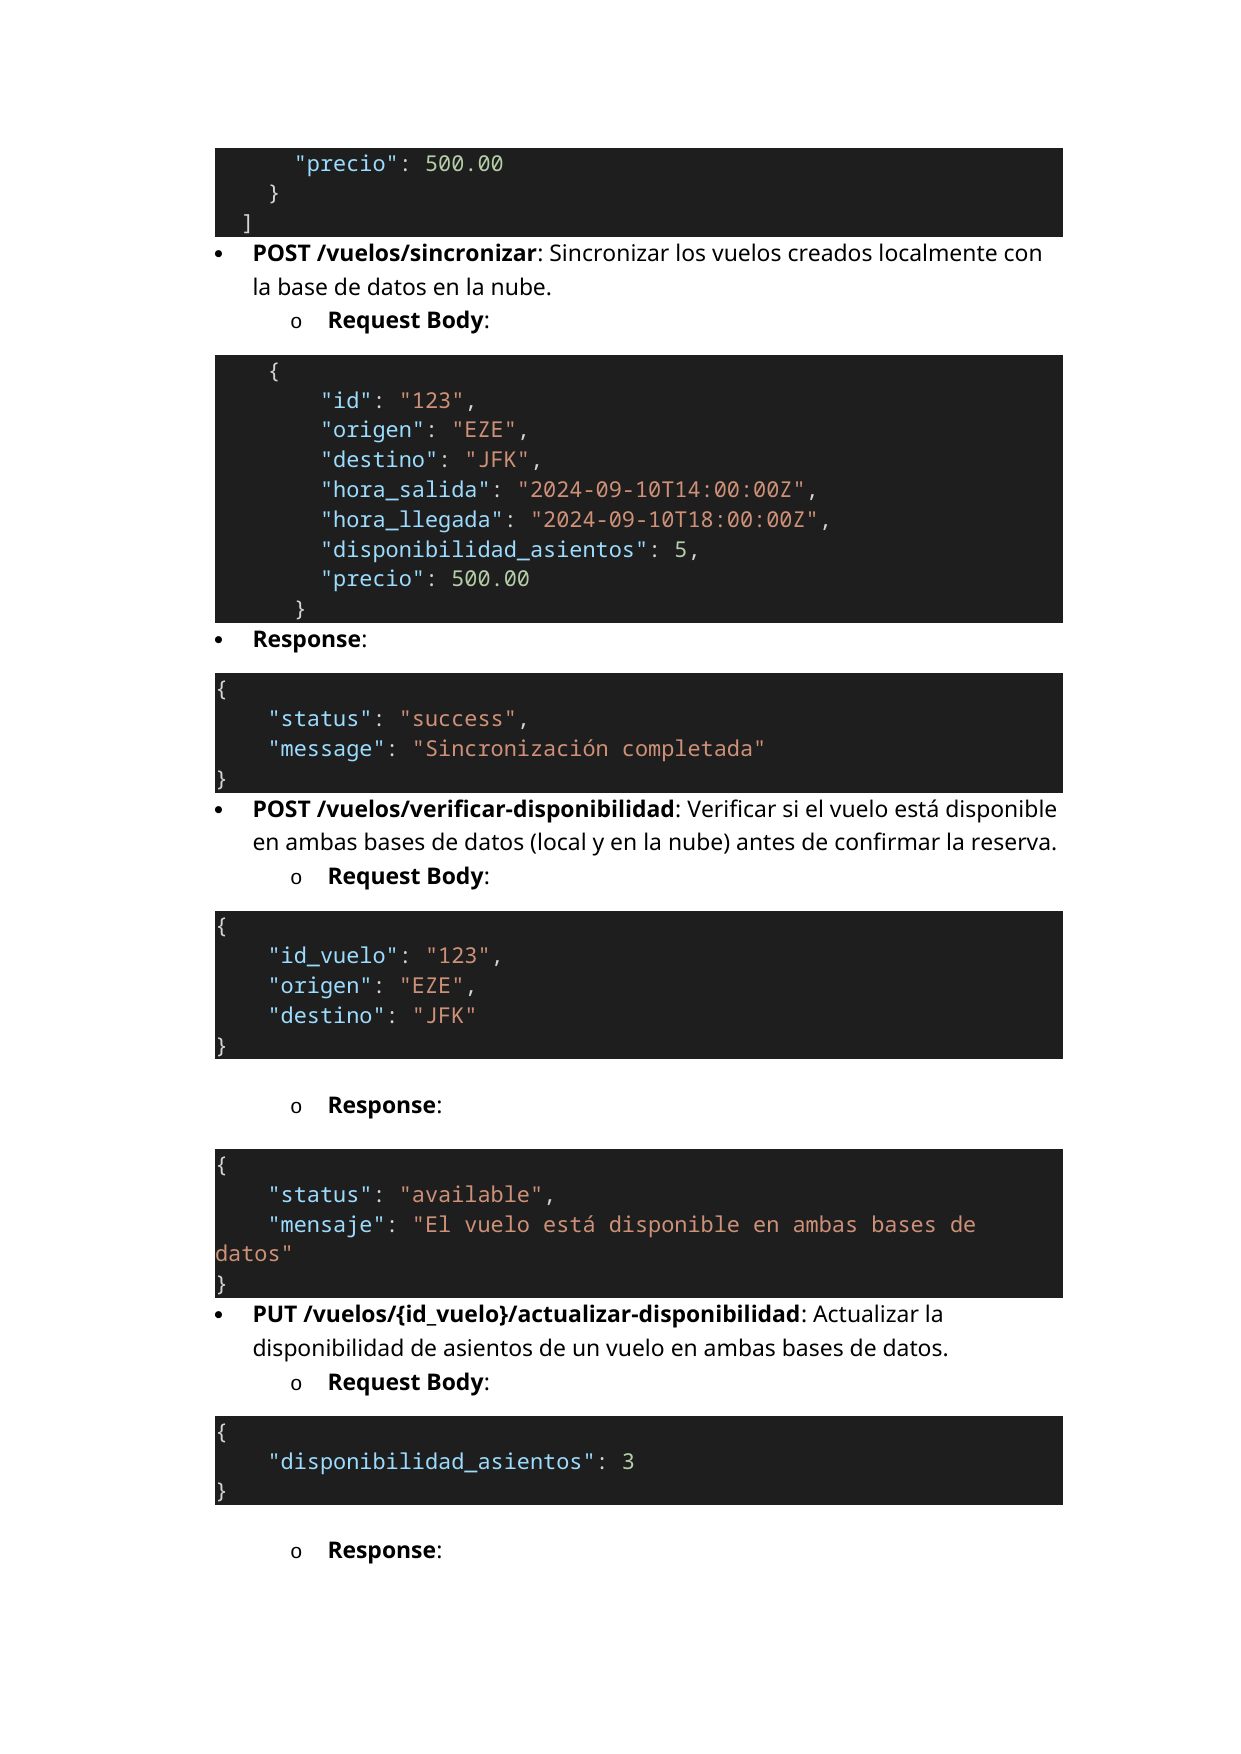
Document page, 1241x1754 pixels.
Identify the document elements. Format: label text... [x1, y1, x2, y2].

text { [215, 1149, 1063, 1179]
text "disponibilidad_asientos": 5, [215, 534, 1063, 563]
text "hora_salida": "2024-09-10T14:00:00Z", [215, 474, 1063, 504]
list POST /vuelos/verificar-disponibilidad: Verificar si el vuelo está disponible en ambas bases de datos (local y en la nube) antes de confirmar la reserva. [215, 793, 1063, 858]
text "message": "Sincronización completada" [215, 733, 1063, 763]
text { [215, 911, 1063, 940]
text { [215, 355, 1063, 385]
list Request Body: [290, 304, 1063, 336]
text "precio": 500.00 [215, 148, 1063, 177]
text { [215, 673, 1063, 703]
text "destino": "JFK", [215, 444, 1063, 474]
text } [215, 1030, 1063, 1059]
text "status": "available", [215, 1179, 1063, 1209]
text } [215, 763, 1063, 793]
text "origen": "EZE", [215, 414, 1063, 444]
text "hora_llegada": "2024-09-10T18:00:00Z", [215, 504, 1063, 534]
text ] [215, 207, 1063, 237]
list Request Body: [290, 860, 1063, 891]
text "mensaje": "El vuelo está disponible en ambas bases de datos" [215, 1209, 1063, 1268]
text "id": "123", [215, 385, 1063, 414]
list Response: [290, 1089, 1063, 1120]
text { [215, 1416, 1063, 1446]
list Response: [290, 1534, 1063, 1566]
text } [215, 593, 1063, 623]
text "destino": "JFK" [215, 1000, 1063, 1030]
text } [215, 1268, 1063, 1298]
text "id_vuelo": "123", [215, 940, 1063, 970]
text } [215, 177, 1063, 207]
text } [215, 1476, 1063, 1505]
text "disponibilidad_asientos": 3 [215, 1446, 1063, 1476]
text "precio": 500.00 [215, 563, 1063, 593]
list POST /vuelos/sincronizar: Sincronizar los vuelos creados localmente con la base de datos en la nube. [215, 237, 1063, 302]
text "status": "success", [215, 703, 1063, 733]
list Response: [215, 623, 1063, 654]
list Request Body: [290, 1366, 1063, 1397]
list PUT /vuelos/{id_vuelo}/actualizar-disponibilidad: Actualizar la disponibilidad de asientos de un vuelo en ambas bases de datos. [215, 1298, 1063, 1363]
text "origen": "EZE", [215, 970, 1063, 1000]
